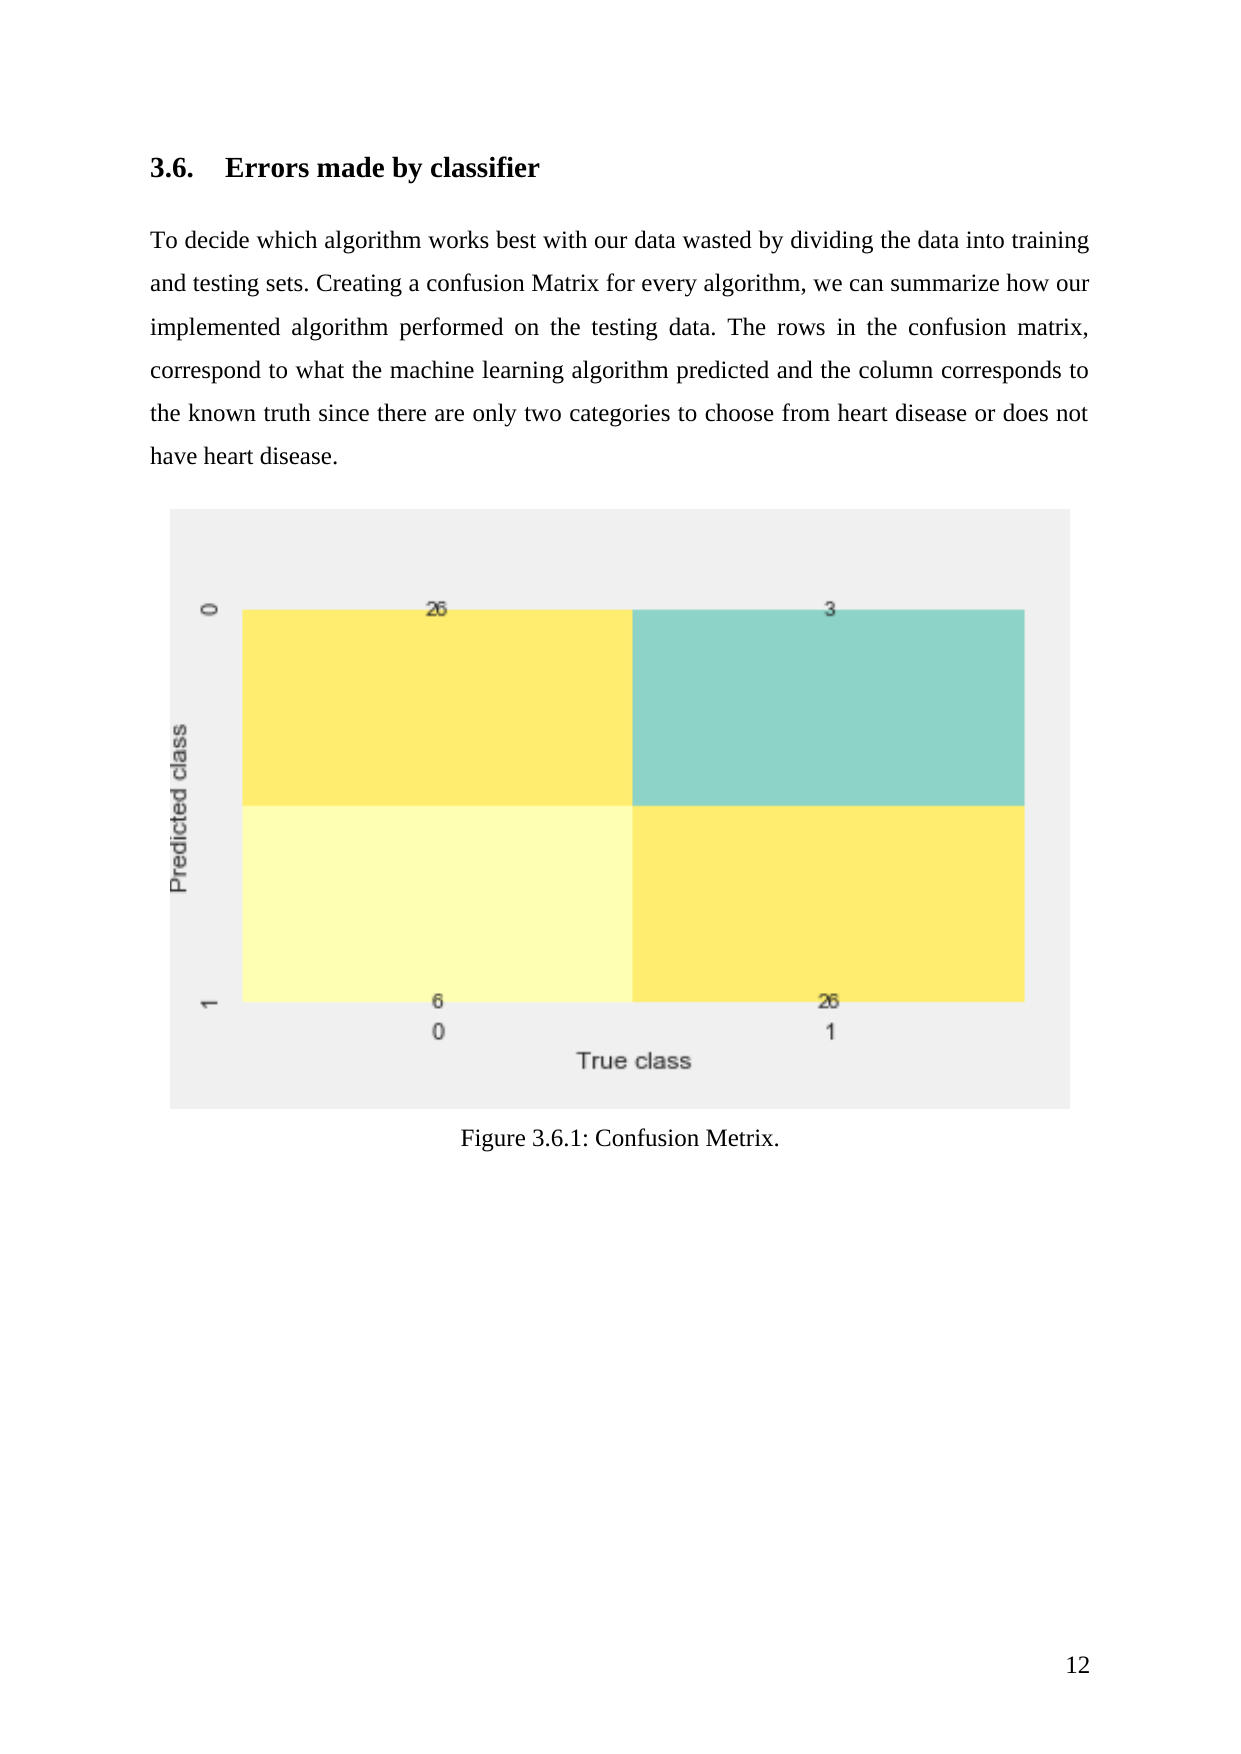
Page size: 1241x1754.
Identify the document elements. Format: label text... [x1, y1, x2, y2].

subtitle Errors made by classifier [150, 150, 1090, 183]
text To decide which algorithm works best with our data wasted by dividing the data into training and testing sets. Creating a confusion Matrix for every algorithm, we can summarize how our implemented algorithm performed on the testing data. The rows in the confusion matrix, correspond to what the machine learning algorithm predicted and the column corresponds to the known truth since there are only two categories to choose from heart disease or does not have heart disease. [150, 225, 1090, 470]
picture [170, 509, 1071, 1109]
